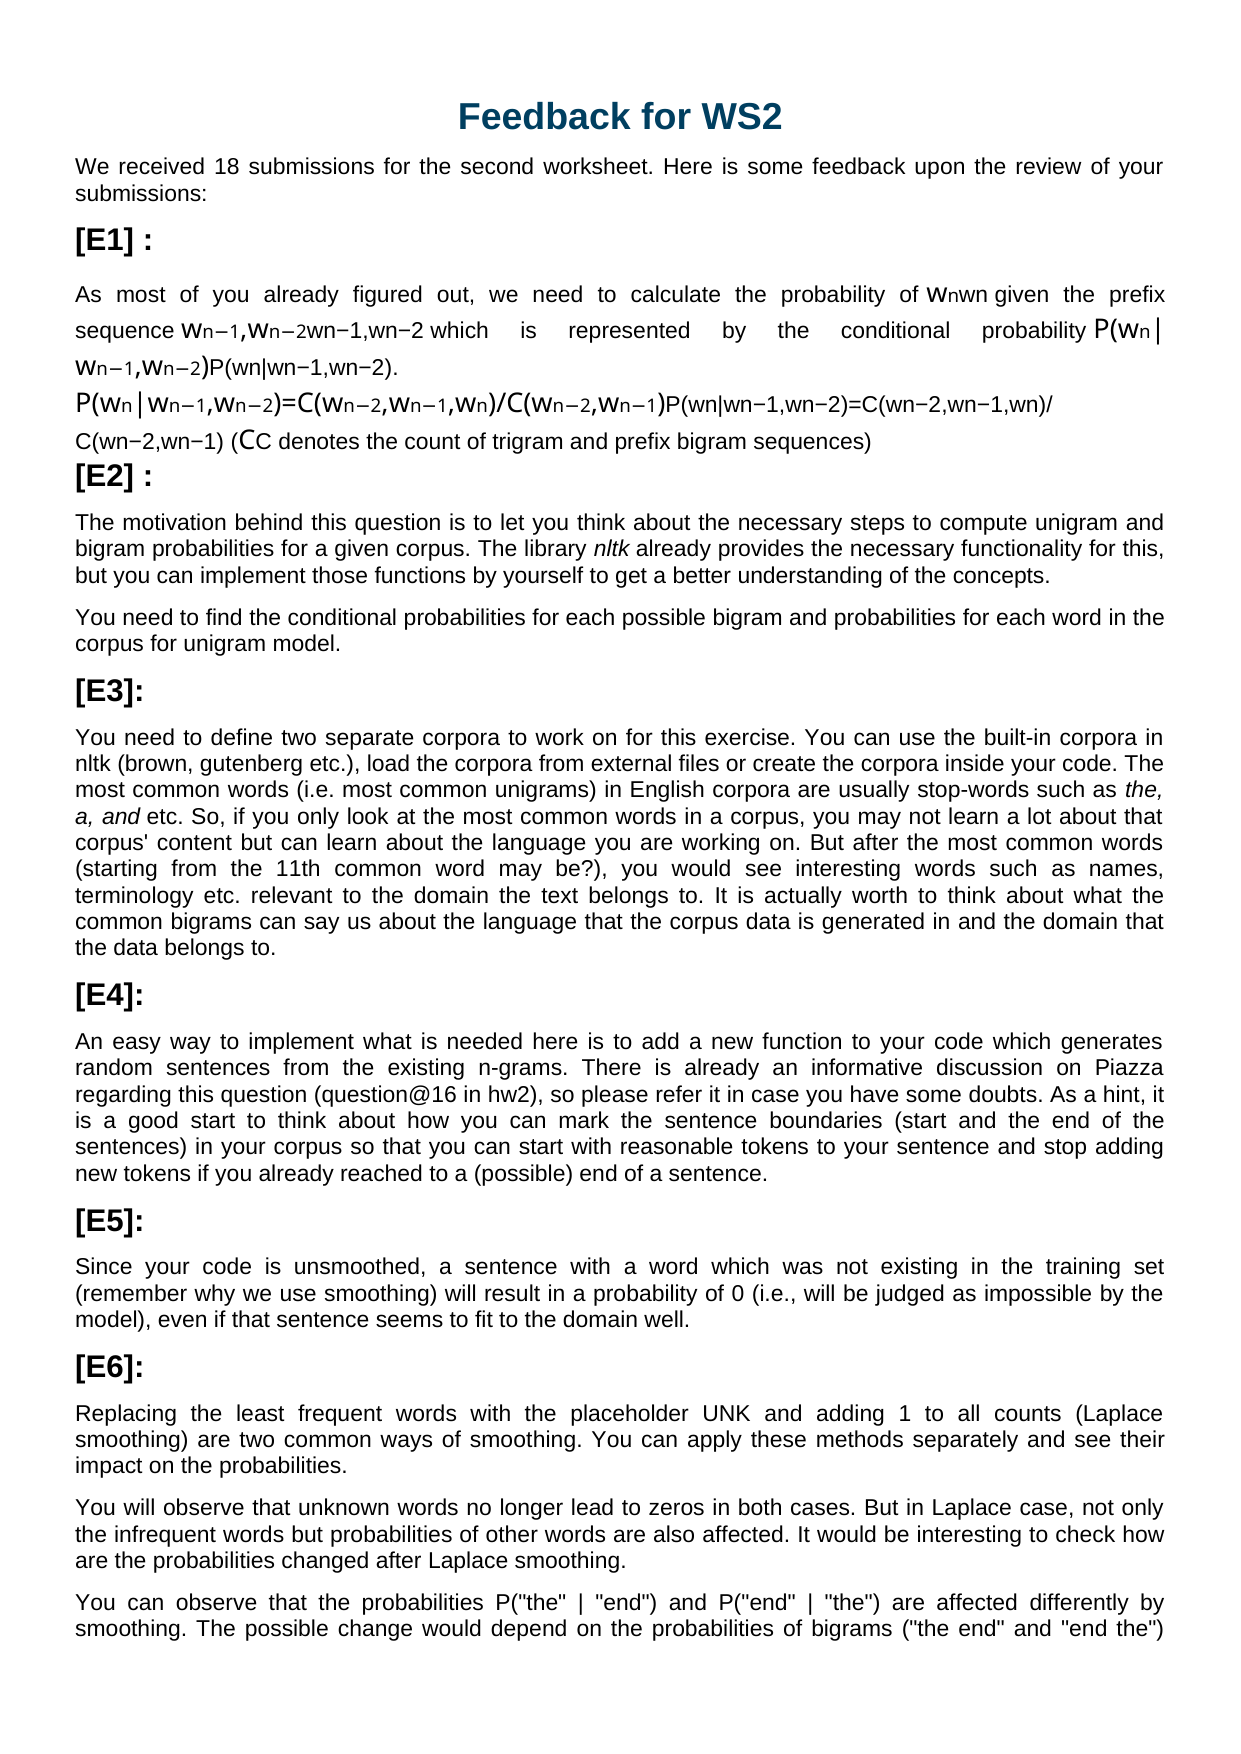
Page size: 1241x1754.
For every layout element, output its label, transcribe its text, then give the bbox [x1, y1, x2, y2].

text We received 18 submissions for the second worksheet. Here is some feedback upon the review of your submissions: [75, 153, 1165, 206]
text Feedback for WS2 [75, 75, 1165, 137]
text Replacing the least frequent words with the placeholder UNK and adding 1 to all counts (Laplace smoothing) are two common ways of smoothing. You can apply these methods separately and see their impact on the probabilities. [75, 1399, 1165, 1478]
text P(wn|wn−1,wn−2)=C(wn−2,wn−1,wn)/C(wn−2,wn−1)P(wn|wn−1,wn−2)=C(wn−2,wn−1,wn)/C(wn−2,wn−1) (CC denotes the count of trigram and prefix bigram sequences) [75, 384, 1165, 457]
text [E1] : [75, 221, 1165, 257]
text You need to define two separate corpora to work on for this exercise. You can use the built-in corpora in nltk (brown, gutenberg etc.), load the corpora from external files or create the corpora inside your code. The most common words (i.e. most common unigrams) in English corpora are usually stop-words such as the, a, and etc. So, if you only look at the most common words in a corpus, you may not learn a lot about that corpus' content but can learn about the language you are working on. But after the most common words (starting from the 11th common word may be?), you would see interesting words such as names, terminology etc. relevant to the domain the text belongs to. It is actually worth to think about what the common bigrams can say us about the language that the corpus data is generated in and the domain that the data belongs to. [75, 723, 1165, 961]
text The motivation behind this question is to let you think about the necessary steps to compute unigram and bigram probabilities for a given corpus. The library nltk already provides the necessary functionality for this, but you can implement those functions by yourself to get a better understanding of the concepts. [75, 509, 1165, 588]
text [75, 1589, 1165, 1642]
text [E3]: [75, 672, 1165, 708]
text Since your code is unsmoothed, a sentence with a word which was not existing in the training set (remember why we use smoothing) will result in a probability of 0 (i.e., will be judged as impossible by the model), even if that sentence seems to fit to the domain well. [75, 1253, 1165, 1332]
text [E6]: [75, 1348, 1165, 1384]
text You will observe that unknown words no longer lead to zeros in both cases. But in Laplace case, not only the infrequent words but probabilities of other words are also affected. It would be interesting to check how are the probabilities changed after Laplace smoothing. [75, 1494, 1165, 1573]
text [E4]: [75, 976, 1165, 1012]
text You need to find the conditional probabilities for each possible bigram and probabilities for each word in the corpus for unigram model. [75, 604, 1165, 656]
text An easy way to implement what is needed here is to add a new function to your code which generates random sentences from the existing n-grams. There is already an informative discussion on Piazza regarding this question (question@16 in hw2), so please refer it in case you have some doubts. As a hint, it is a good start to think about how you can mark the sentence boundaries (start and the end of the sentences) in your corpus so that you can start with reasonable tokens to your sentence and stop adding new tokens if you already reached to a (possible) end of a sentence. [75, 1028, 1165, 1186]
text As most of you already figured out, we need to calculate the probability of wnwn given the prefix sequence wn−1,wn−2wn−1,wn−2 which is represented by the conditional probability P(wn|wn−1,wn−2)P(wn|wn−1,wn−2). [75, 273, 1165, 384]
text [E5]: [75, 1202, 1165, 1238]
text [E2] : [75, 457, 1165, 493]
